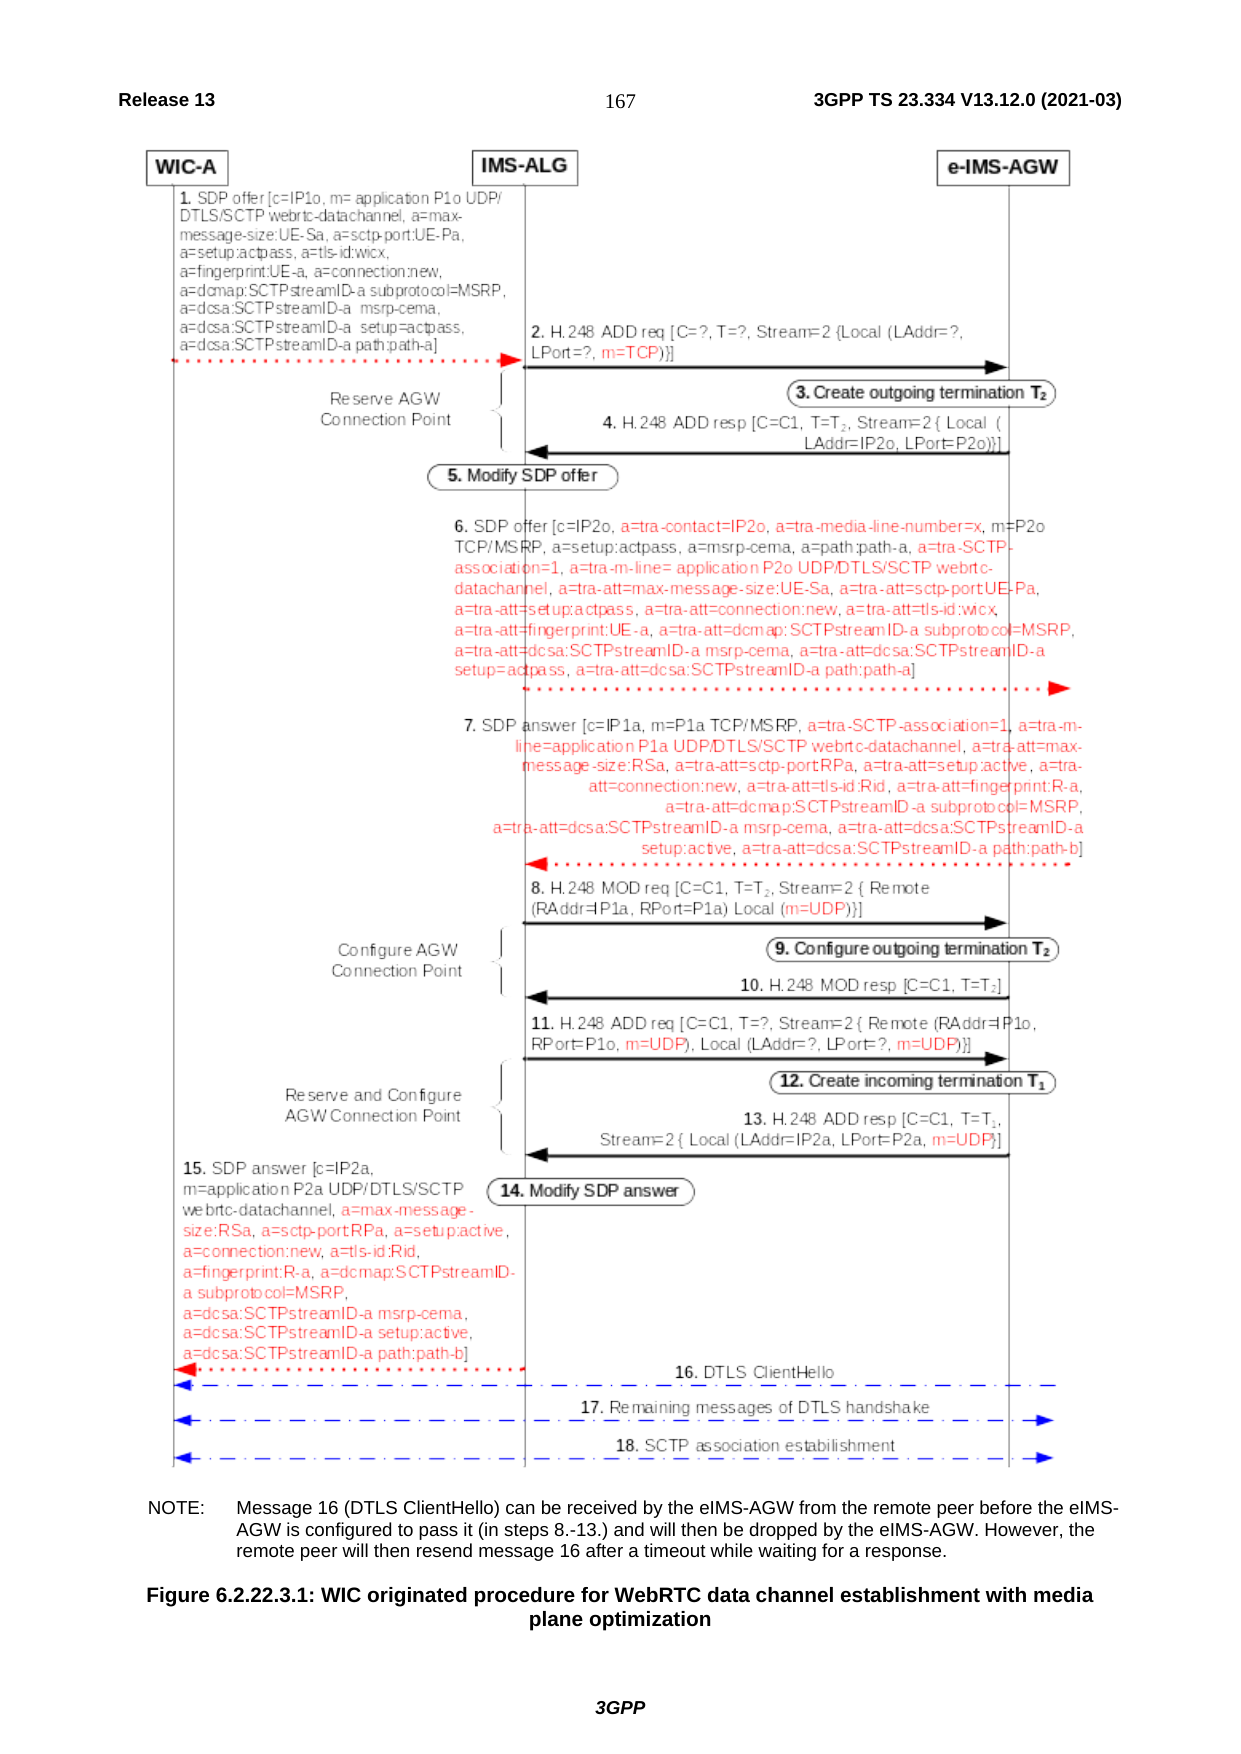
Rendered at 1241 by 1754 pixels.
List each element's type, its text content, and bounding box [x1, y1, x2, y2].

text NOTE: Message 16 (DTLS ClientHello) can be received by the eIMS-AGW from the remote peer before the eIMS-AGW is configured to pass it (in steps 8.-13.) and will then be dropped by the eIMS-AGW. However, the remote peer will then resend message 16 after a timeout while waiting for a response. [148, 1497, 1122, 1562]
text Figure 6.2.22.3.1: WIC originated procedure for WebRTC data channel establishment with media plane optimization [118, 1583, 1122, 1631]
